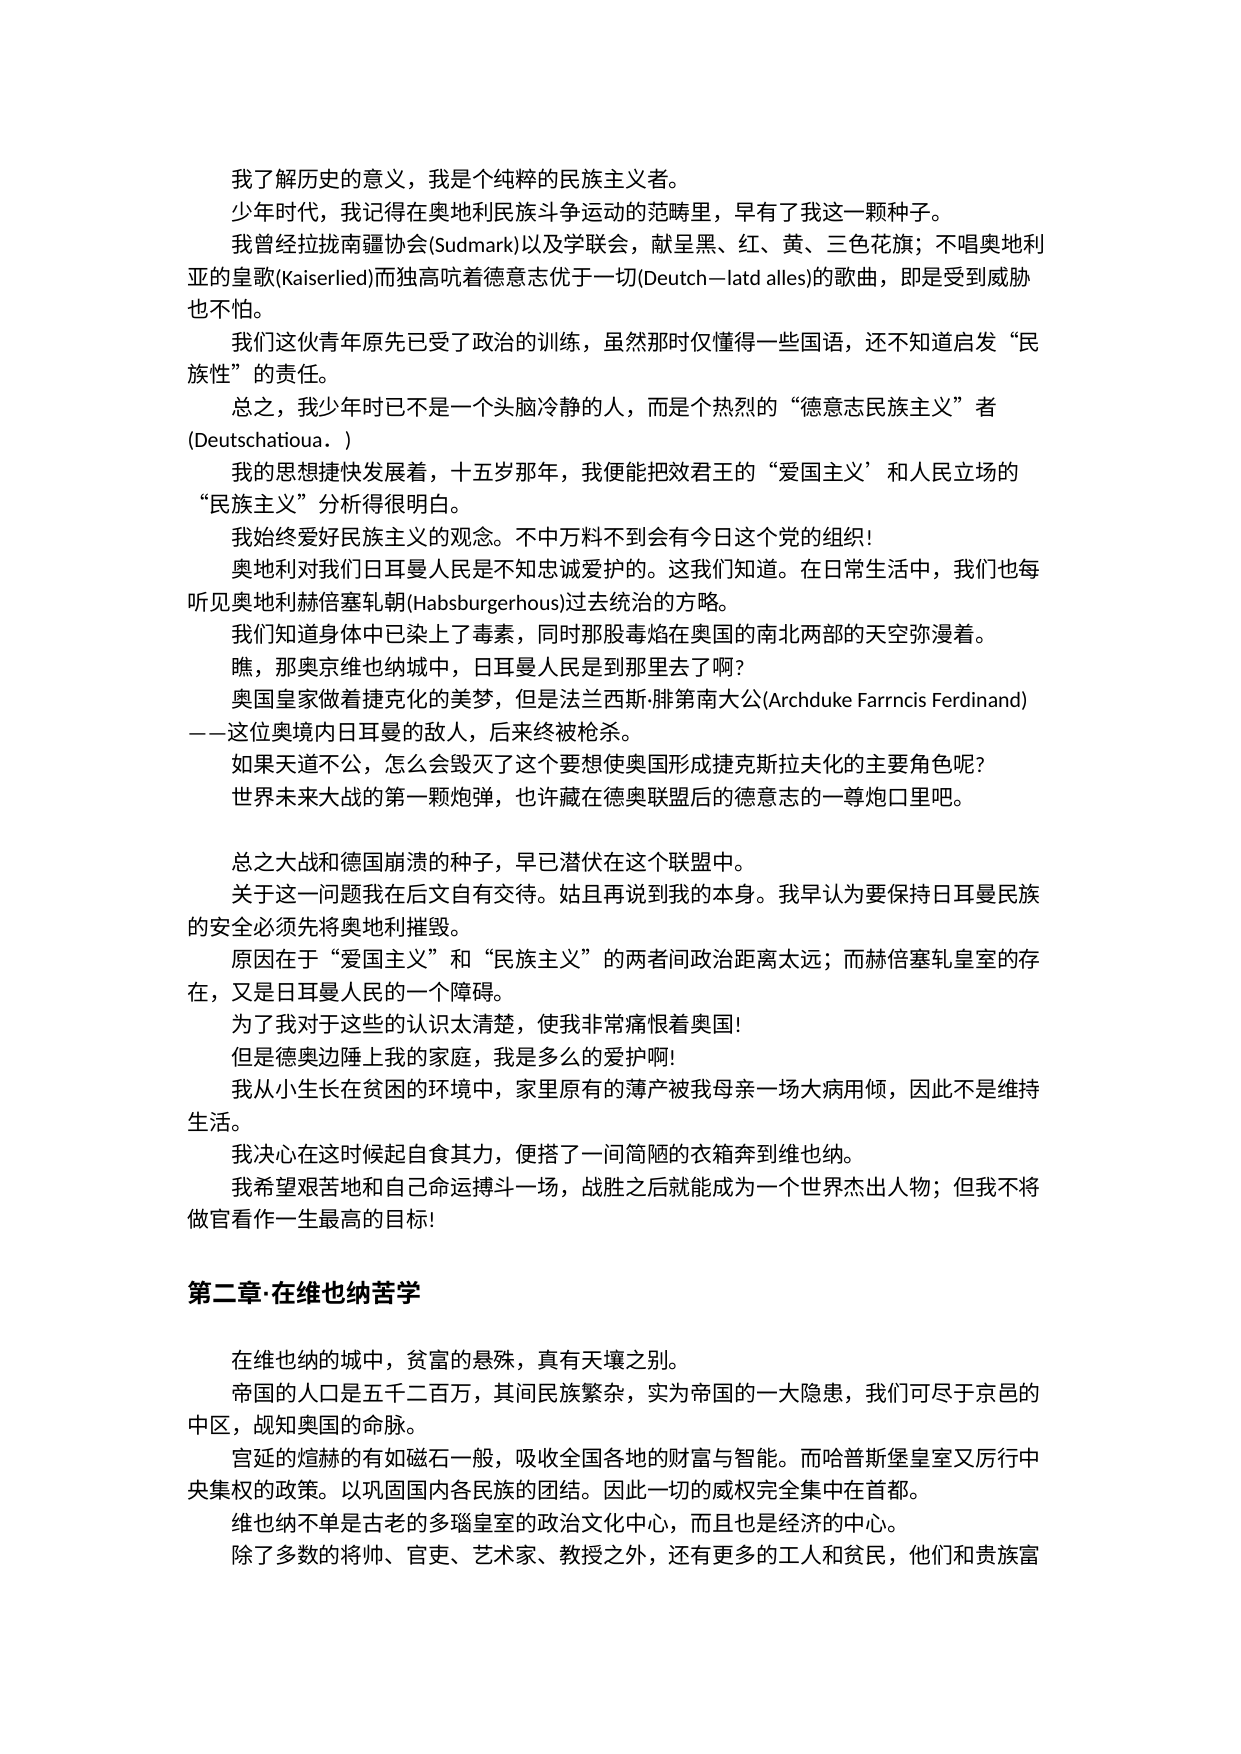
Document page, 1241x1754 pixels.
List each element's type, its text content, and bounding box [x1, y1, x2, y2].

subtitle 第二章·在维也纳苦学 [187, 1259, 1053, 1324]
text 世界未来大战的第一颗炮弹，也许藏在德奥联盟后的德意志的一尊炮口里吧。 [187, 779, 1053, 812]
text 我从小生长在贫困的环境中，家里原有的薄产被我母亲一场大病用倾，因此不是维持生活。 [187, 1072, 1053, 1137]
text 但是德奥边陲上我的家庭，我是多么的爱护啊! [187, 1039, 1053, 1072]
text 关于这一问题我在后文自有交待。姑且再说到我的本身。我早认为要保持日耳曼民族的安全必须先将奥地利摧毁。 [187, 877, 1053, 942]
text 总之，我少年时已不是一个头脑冷静的人，而是个热烈的“德意志民族主义”者(Deutschatioua．) [187, 389, 1053, 454]
text 我们知道身体中已染上了毒素，同时那股毒焰在奥国的南北两部的天空弥漫着。 [187, 617, 1053, 649]
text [187, 1538, 1053, 1570]
text 帝国的人口是五千二百万，其间民族繁杂，实为帝国的一大隐患，我们可尽于京邑的中区，觇知奥国的命脉。 [187, 1375, 1053, 1440]
text 在维也纳的城中，贫富的悬殊，真有天壤之别。 [187, 1343, 1053, 1375]
text 我的思想捷快发展着，十五岁那年，我便能把效君王的“爱国主义’和人民立场的“民族主义”分析得很明白。 [187, 454, 1053, 519]
text 原因在于“爱国主义”和“民族主义”的两者间政治距离太远；而赫倍塞轧皇室的存在，又是日耳曼人民的一个障碍。 [187, 942, 1053, 1007]
text 我了解历史的意义，我是个纯粹的民族主义者。 [187, 162, 1053, 194]
text 为了我对于这些的认识太清楚，使我非常痛恨着奥国! [187, 1007, 1053, 1039]
text 总之大战和德国崩溃的种子，早已潜伏在这个联盟中。 [187, 844, 1053, 877]
text 我始终爱好民族主义的观念。不中万料不到会有今日这个党的组织! [187, 519, 1053, 552]
text 瞧，那奥京维也纳城中，日耳曼人民是到那里去了啊? [187, 649, 1053, 682]
text 如果天道不公，怎么会毁灭了这个要想使奥国形成捷克斯拉夫化的主要角色呢? [187, 747, 1053, 779]
text 我曾经拉拢南疆协会(Sudmark)以及学联会，献呈黑、红、黄、三色花旗；不唱奥地利亚的皇歌(Kaiserlied)而独高吭着德意志优于一切(Deutch—latd alles)的歌曲，即是受到威胁也不怕。 [187, 227, 1053, 324]
text 我希望艰苦地和自己命运搏斗一场，战胜之后就能成为一个世界杰出人物；但我不将做官看作一生最高的目标! [187, 1169, 1053, 1234]
text 我决心在这时候起自食其力，便搭了一间简陋的衣箱奔到维也纳。 [187, 1137, 1053, 1169]
text 奥国皇家做着捷克化的美梦，但是法兰西斯·腓第南大公(Archduke Farrncis Ferdinand)——这位奥境内日耳曼的敌人，后来终被枪杀。 [187, 682, 1053, 747]
text 奥地利对我们日耳曼人民是不知忠诚爱护的。这我们知道。在日常生活中，我们也每听见奥地利赫倍塞轧朝(Habsburgerhous)过去统治的方略。 [187, 552, 1053, 617]
text 宫延的煊赫的有如磁石一般，吸收全国各地的财富与智能。而哈普斯堡皇室又厉行中央集权的政策。以巩固国内各民族的团结。因此一切的威权完全集中在首都。 [187, 1440, 1053, 1505]
text 少年时代，我记得在奥地利民族斗争运动的范畴里，早有了我这一颗种子。 [187, 194, 1053, 227]
text 维也纳不单是古老的多瑙皇室的政治文化中心，而且也是经济的中心。 [187, 1505, 1053, 1538]
text 我们这伙青年原先已受了政治的训练，虽然那时仅懂得一些国语，还不知道启发“民族性”的责任。 [187, 324, 1053, 389]
